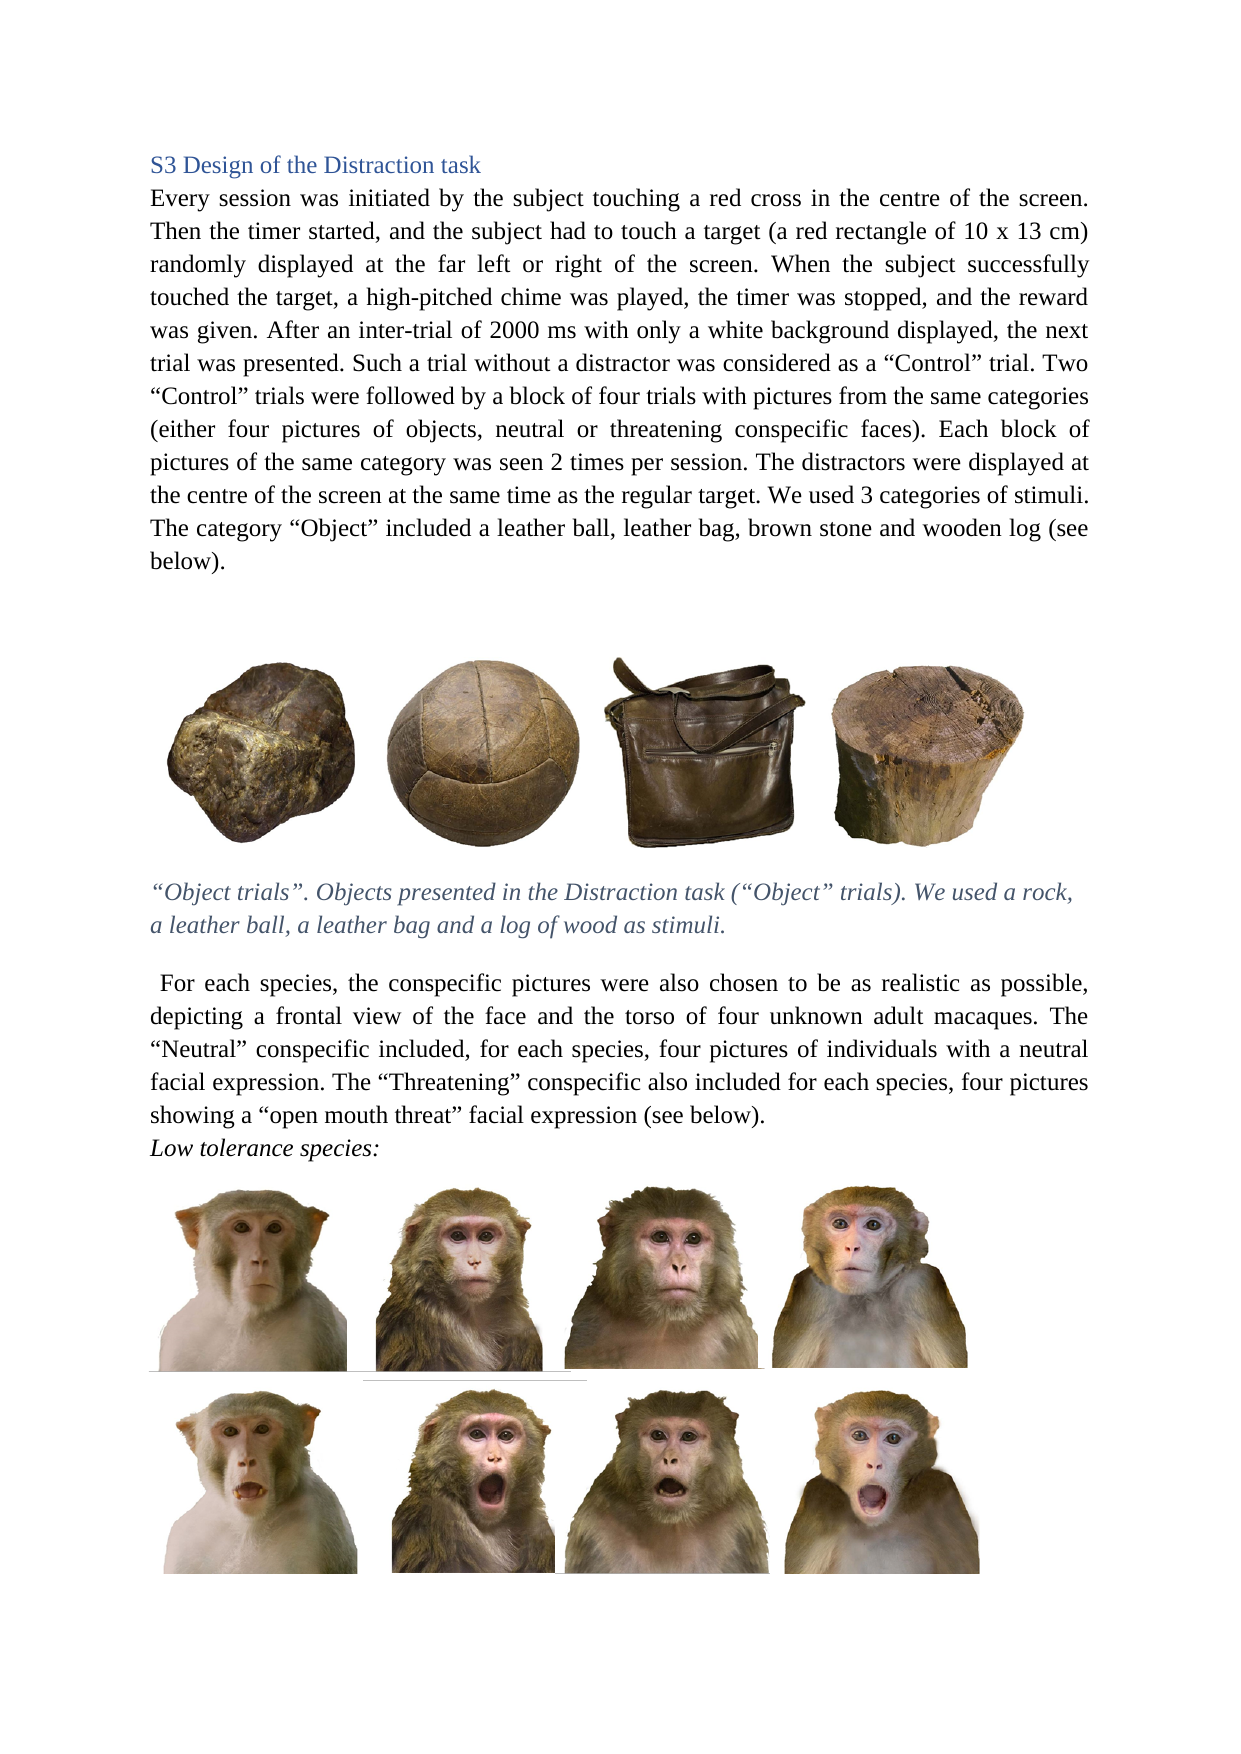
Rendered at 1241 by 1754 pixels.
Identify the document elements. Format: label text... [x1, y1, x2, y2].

text Every session was initiated by the subject touching a red cross in the centre of the screen. Then the timer started, and the subject had to touch a target (a red rectangle of 10 x 13 cm) randomly displayed at the far left or right of the screen. When the subject successfully touched the target, a high-pitched chime was played, the timer was stopped, and the reward was given. After an inter-trial of 2000 ms with only a white background displayed, the next trial was presented. Such a trial without a distractor was considered as a “Control” trial. Two “Control” trials were followed by a block of four trials with pictures from the same categories (either four pictures of objects, neutral or threatening conspecific faces). Each block of pictures of the same category was seen 2 times per session. The distractors were displayed at the centre of the screen at the same time as the regular target. We used 3 categories of stimuli. The category “Object” included a leather ball, leather bag, brown stone and wooden log (see below). [150, 183, 1090, 575]
subtitle S3 Design of the Distraction task [150, 150, 1090, 179]
text For each species, the conspecific pictures were also chosen to be as realistic as possible, depicting a frontal view of the face and the torso of four unknown adult macaques. The “Neutral” conspecific included, for each species, four pictures of individuals with a neutral facial expression. The “Threatening” conspecific also included for each species, four pictures showing a “open mouth threat” facial expression (see below). [150, 968, 1090, 1128]
picture [150, 657, 1037, 848]
text Low tolerance species: [150, 1133, 1090, 1162]
picture [148, 1175, 994, 1574]
